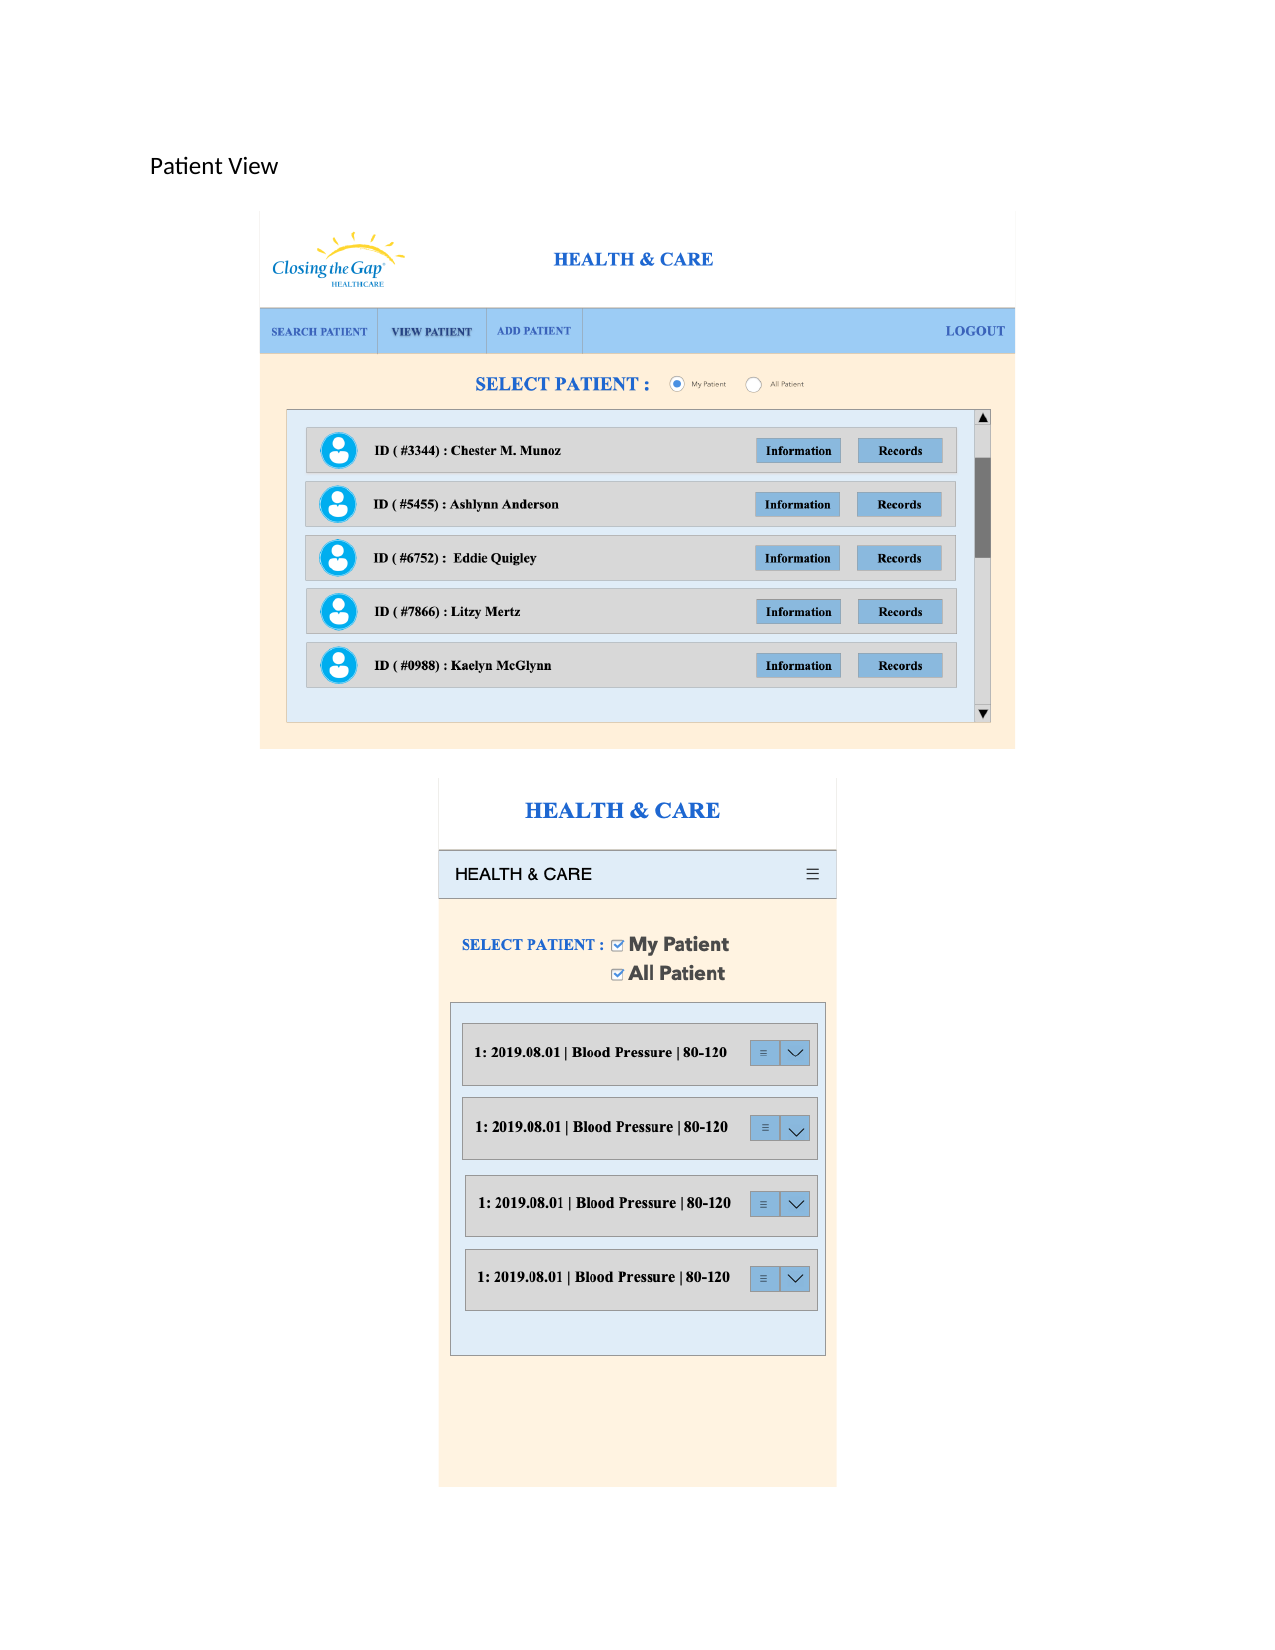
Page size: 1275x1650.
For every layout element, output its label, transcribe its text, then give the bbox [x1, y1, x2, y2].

picture [438, 778, 837, 1487]
picture [259, 211, 1016, 749]
text Patient View [150, 150, 1125, 181]
